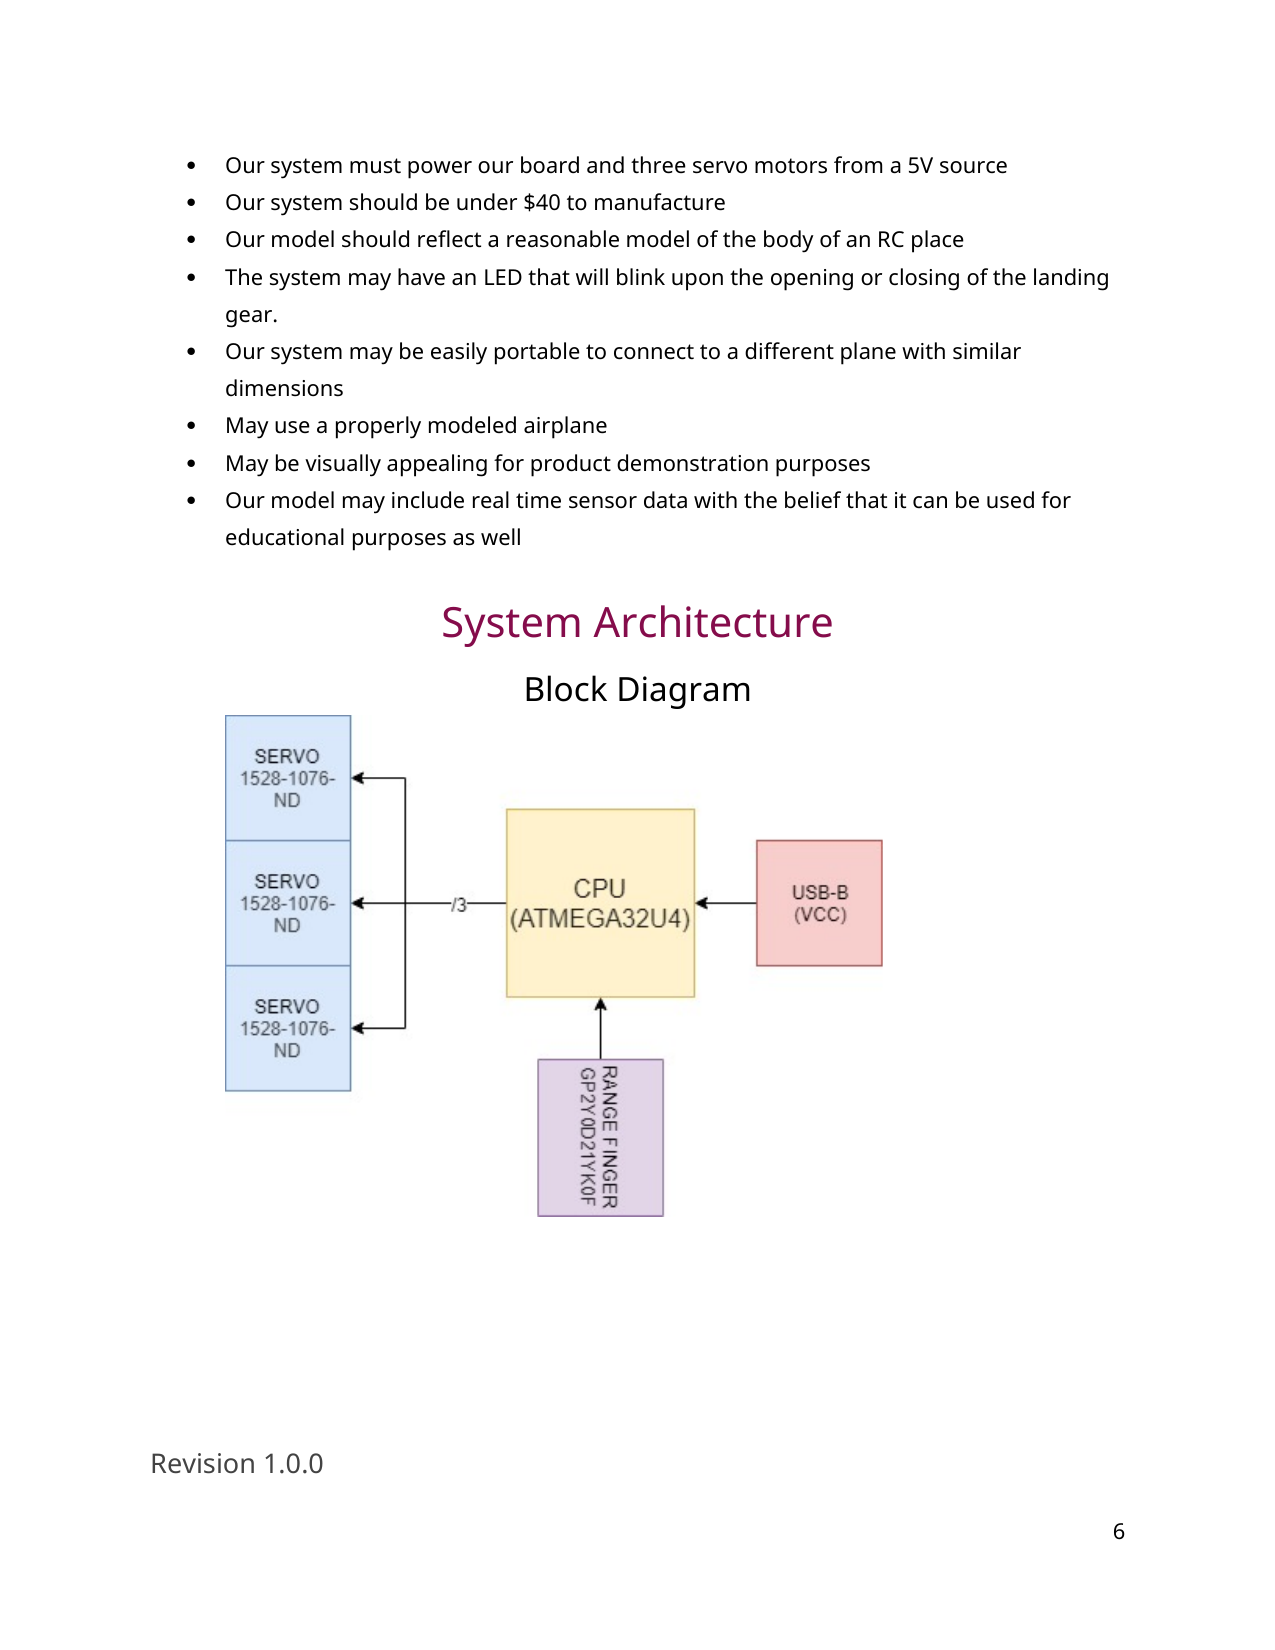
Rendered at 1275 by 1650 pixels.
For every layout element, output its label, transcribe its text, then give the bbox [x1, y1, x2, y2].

list May be visually appealing for product demonstration purposes [187, 447, 1125, 477]
list Our system should be under $40 to manufacture [187, 187, 1125, 217]
list The system may have an LED that will blink upon the opening or closing of the landing gear. [187, 262, 1125, 328]
picture [225, 715, 883, 1217]
list Our model may include real time sensor data with the belief that it can be used for educational purposes as well [187, 485, 1125, 552]
list Our system may be easily portable to connect to a different plane with similar dimensions [187, 336, 1125, 403]
list Our model should reflect a reasonable model of the body of an RC place [187, 224, 1125, 254]
subtitle System Architecture [150, 592, 1125, 649]
list Our system must power our board and three servo motors from a 5V source [187, 150, 1125, 180]
subtitle Block Diagram [150, 666, 1125, 711]
list May use a properly modeled airplane [187, 410, 1125, 440]
